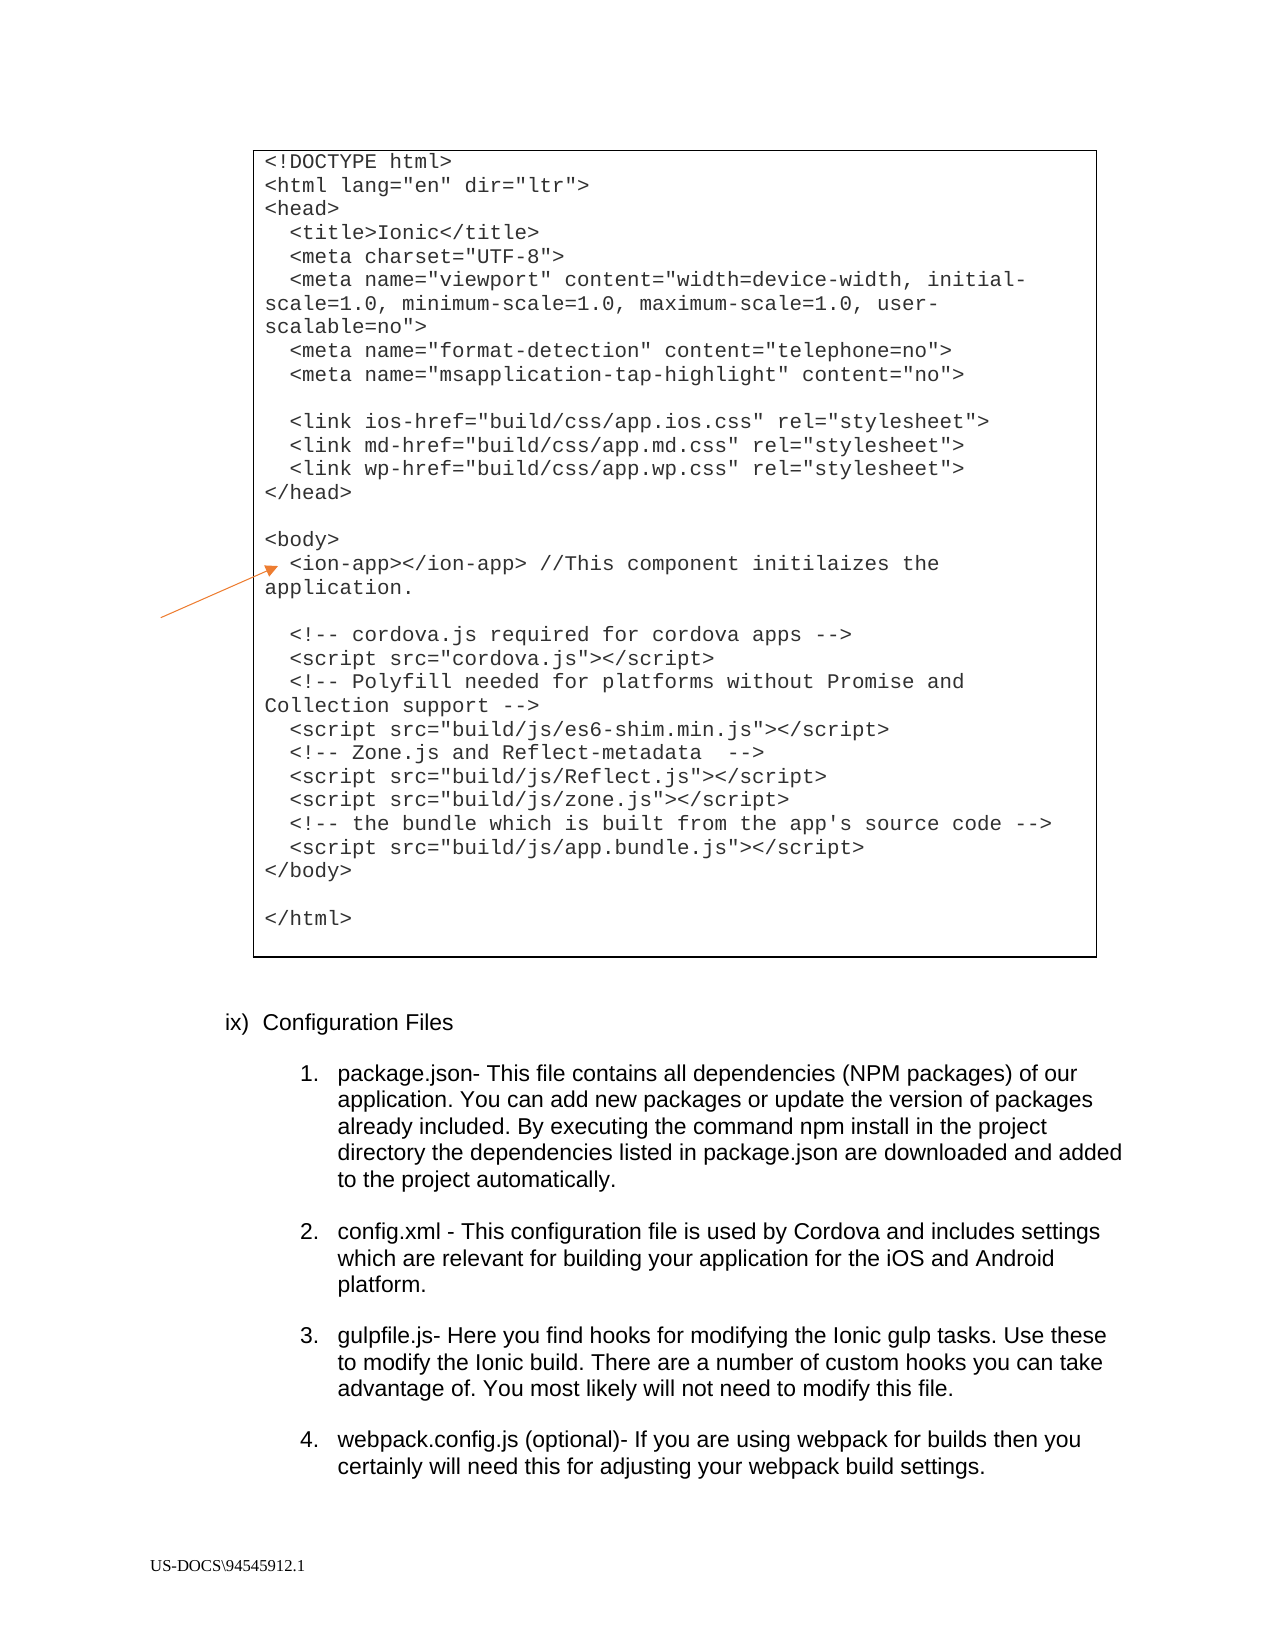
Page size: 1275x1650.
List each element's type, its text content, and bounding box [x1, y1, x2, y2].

list webpack.config.js (optional)- If you are using webpack for builds then you certainly will need this for adjusting your webpack build settings. [300, 1426, 1125, 1479]
list package.json- This file contains all dependencies (NPM packages) of our application. You can add new packages or update the version of packages already included. By executing the command npm install in the project directory the dependencies listed in package.json are downloaded and added to the project automatically. [300, 1060, 1125, 1192]
table_cell <!DOCTYPE html> <html lang="en" dir="ltr"> <head> <title>Ionic</title> <meta charset="UTF-8"> <meta name="viewport" content="width=device-width, initial-scale=1.0, minimum-scale=1.0, maximum-scale=1.0, user-scalable=no"> <meta name="format-detection" content="telephone=no"> <meta name="msapplication-tap-highlight" content="no"> <link ios-href="build/css/app.ios.css" rel="stylesheet"> <link md-href="build/css/app.md.css" rel="stylesheet"> <link wp-href="build/css/app.wp.css" rel="stylesheet"> </head> <body> <ion-app></ion-app> //This component initilaizes the application. <!-- cordova.js required for cordova apps --> <script src="cordova.js"></script> <!-- Polyfill needed for platforms without Promise and Collection support --> <script src="build/js/es6-shim.min.js"></script> <!-- Zone.js and Reflect-metadata --> <script src="build/js/Reflect.js"></script> <script src="build/js/zone.js"></script> <!-- the bundle which is built from the app's source code --> <script src="build/js/app.bundle.js"></script> </body> </html> [254, 151, 1096, 956]
list config.xml - This configuration file is used by Cordova and includes settings which are relevant for building your application for the iOS and Android platform. [300, 1218, 1125, 1297]
list Configuration Files [225, 1009, 1125, 1035]
list gulpfile.js- Here you find hooks for modifying the Ionic gulp tasks. Use these to modify the Ionic build. There are a number of custom hooks you can take advantage of. You most likely will not need to modify this file. [300, 1322, 1125, 1401]
